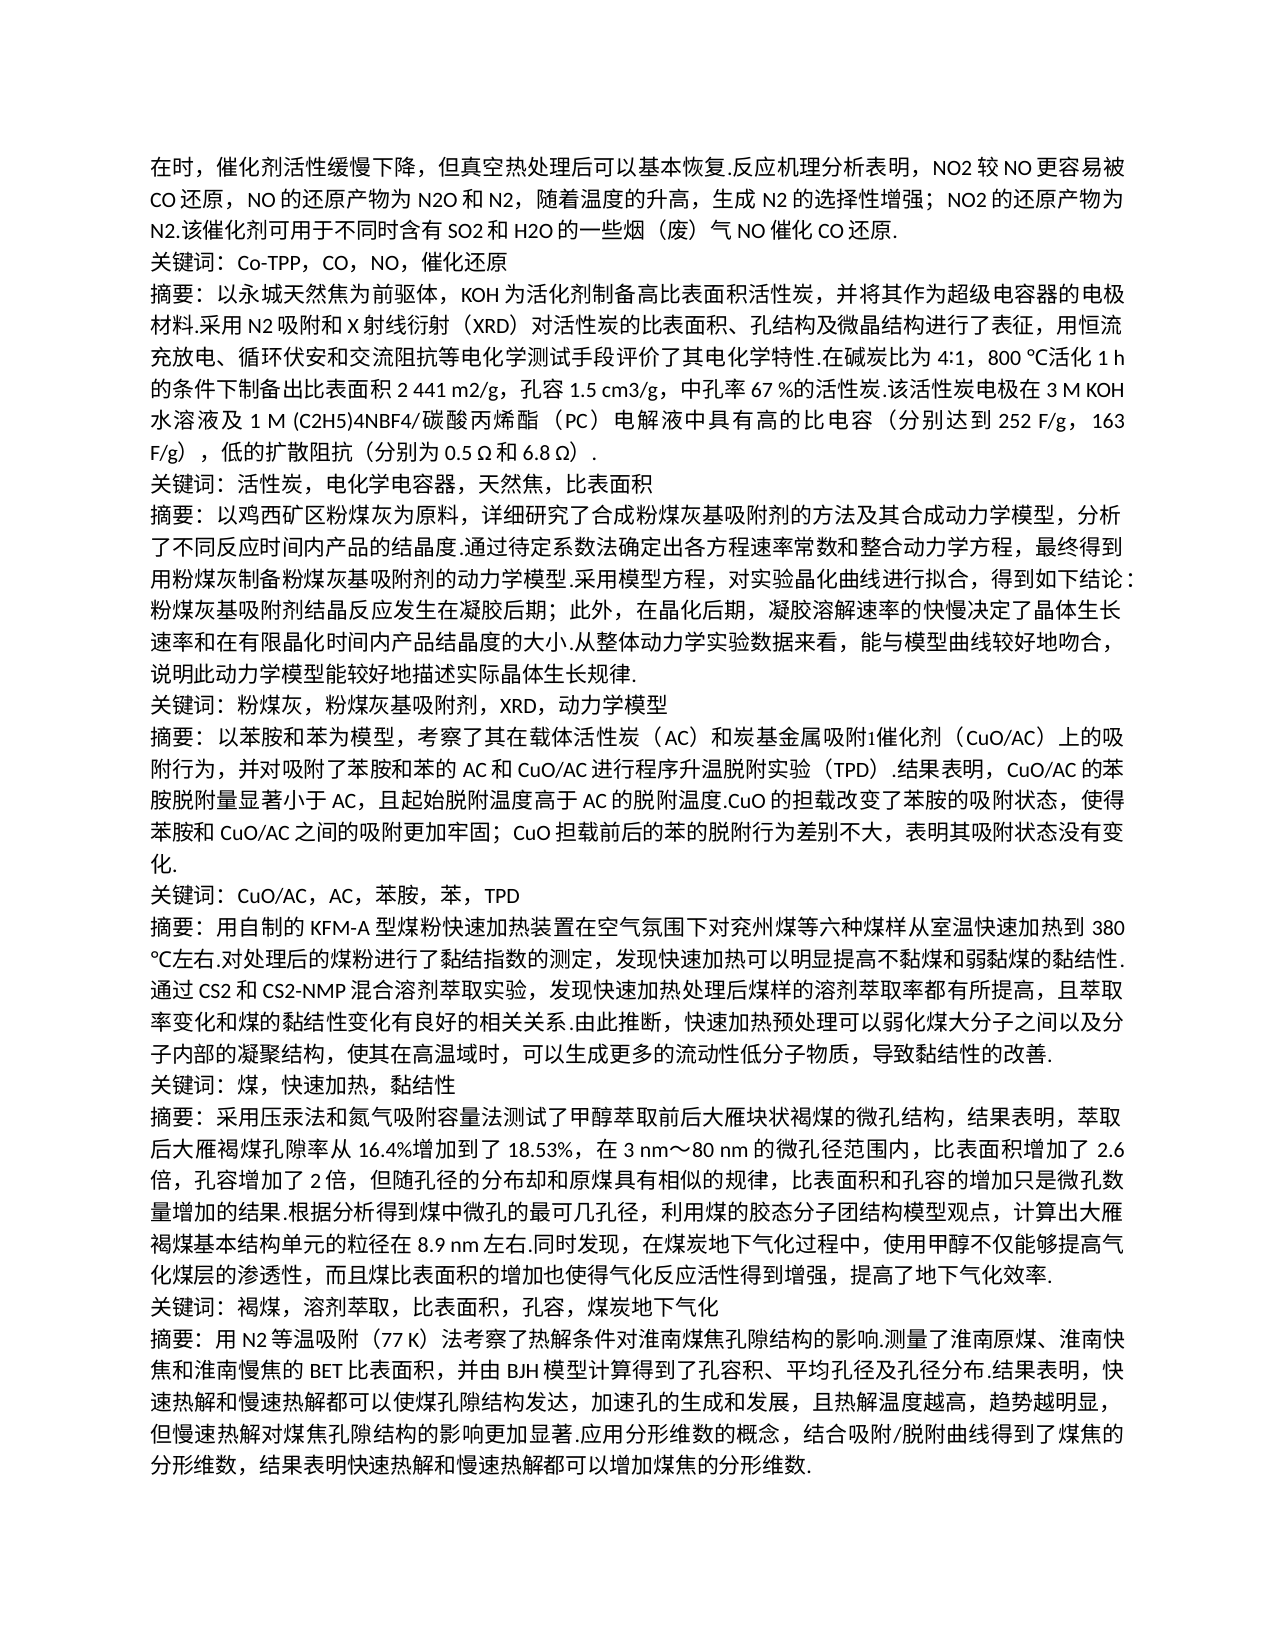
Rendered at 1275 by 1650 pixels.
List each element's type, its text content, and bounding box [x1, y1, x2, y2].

text 摘要：以鸡西矿区粉煤灰为原料，详细研究了合成粉煤灰基吸附剂的方法及其合成动力学模型，分析了不同反应时间内产品的结晶度.通过待定系数法确定出各方程速率常数和整合动力学方程，最终得到用粉煤灰制备粉煤灰基吸附剂的动力学模型.采用模型方程，对实验晶化曲线进行拟合，得到如下结论：粉煤灰基吸附剂结晶反应发生在凝胶后期；此外，在晶化后期，凝胶溶解速率的快慢决定了晶体生长速率和在有限晶化时间内产品结晶度的大小.从整体动力学实验数据来看，能与模型曲线较好地吻合，说明此动力学模型能较好地描述实际晶体生长规律. [150, 498, 1125, 688]
text 摘要：以永城天然焦为前驱体，KOH为活化剂制备高比表面积活性炭，并将其作为超级电容器的电极材料.采用N2吸附和X射线衍射（XRD）对活性炭的比表面积、孔结构及微晶结构进行了表征，用恒流充放电、循环伏安和交流阻抗等电化学测试手段评价了其电化学特性.在碱炭比为4∶1，800 ℃活化1 h的条件下制备出比表面积2 441 m2/g，孔容1.5 cm3/g，中孔率67 %的活性炭.该活性炭电极在3 M KOH水溶液及1 M (C2H5)4NBF4/碳酸丙烯酯（PC）电解液中具有高的比电容（分别达到252 F/g，163 F/g），低的扩散阻抗（分别为0.5 Ω和6.8 Ω）. [150, 277, 1125, 467]
text 摘要：采用压汞法和氮气吸附容量法测试了甲醇萃取前后大雁块状褐煤的微孔结构，结果表明，萃取后大雁褐煤孔隙率从16.4%增加到了18.53%，在3 nm～80 nm的微孔径范围内，比表面积增加了2.6倍，孔容增加了2倍，但随孔径的分布却和原煤具有相似的规律，比表面积和孔容的增加只是微孔数量增加的结果.根据分析得到煤中微孔的最可几孔径，利用煤的胶态分子团结构模型观点，计算出大雁褐煤基本结构单元的粒径在8.9 nm左右.同时发现，在煤炭地下气化过程中，使用甲醇不仅能够提高气化煤层的渗透性，而且煤比表面积的增加也使得气化反应活性得到增强，提高了地下气化效率. [150, 1100, 1125, 1290]
text 关键词：粉煤灰，粉煤灰基吸附剂，XRD，动力学模型 [150, 688, 1125, 720]
text 关键词：Co-TPP，CO，NO，催化还原 [150, 245, 1125, 277]
text 关键词：煤，快速加热，黏结性 [150, 1068, 1125, 1100]
text 关键词：CuO/AC，AC，苯胺，苯，TPD [150, 878, 1125, 910]
text 摘要：用自制的KFM-A 型煤粉快速加热装置在空气氛围下对兖州煤等六种煤样从室温快速加热到380 ℃左右.对处理后的煤粉进行了黏结指数的测定，发现快速加热可以明显提高不黏煤和弱黏煤的黏结性.通过CS2和CS2-NMP混合溶剂萃取实验，发现快速加热处理后煤样的溶剂萃取率都有所提高，且萃取率变化和煤的黏结性变化有良好的相关关系.由此推断，快速加热预处理可以弱化煤大分子之间以及分子内部的凝聚结构，使其在高温域时，可以生成更多的流动性低分子物质，导致黏结性的改善. [150, 910, 1125, 1068]
text 关键词：活性炭，电化学电容器，天然焦，比表面积 [150, 467, 1125, 498]
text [150, 150, 1125, 245]
text 关键词：褐煤，溶剂萃取，比表面积，孔容，煤炭地下气化 [150, 1290, 1125, 1322]
text 摘要：以苯胺和苯为模型，考察了其在载体活性炭（AC）和炭基金属吸附催化剂（CuO/AC）上的吸附行为，并对吸附了苯胺和苯的AC和CuO/AC进行程序升温脱附实验（TPD）.结果表明，CuO/AC的苯胺脱附量显著小于AC，且起始脱附温度高于AC的脱附温度.CuO的担载改变了苯胺的吸附状态，使得苯胺和CuO/AC之间的吸附更加牢固；CuO担载前后的苯的脱附行为差别不大，表明其吸附状态没有变化. [150, 720, 1125, 878]
text 摘要：用N2等温吸附（77 K）法考察了热解条件对淮南煤焦孔隙结构的影响.测量了淮南原煤、淮南快焦和淮南慢焦的BET比表面积，并由BJH模型计算得到了孔容积、平均孔径及孔径分布.结果表明，快速热解和慢速热解都可以使煤孔隙结构发达，加速孔的生成和发展，且热解温度越高，趋势越明显，但慢速热解对煤焦孔隙结构的影响更加显著.应用分形维数的概念，结合吸附/脱附曲线得到了煤焦的分形维数，结果表明快速热解和慢速热解都可以增加煤焦的分形维数. [150, 1322, 1125, 1480]
